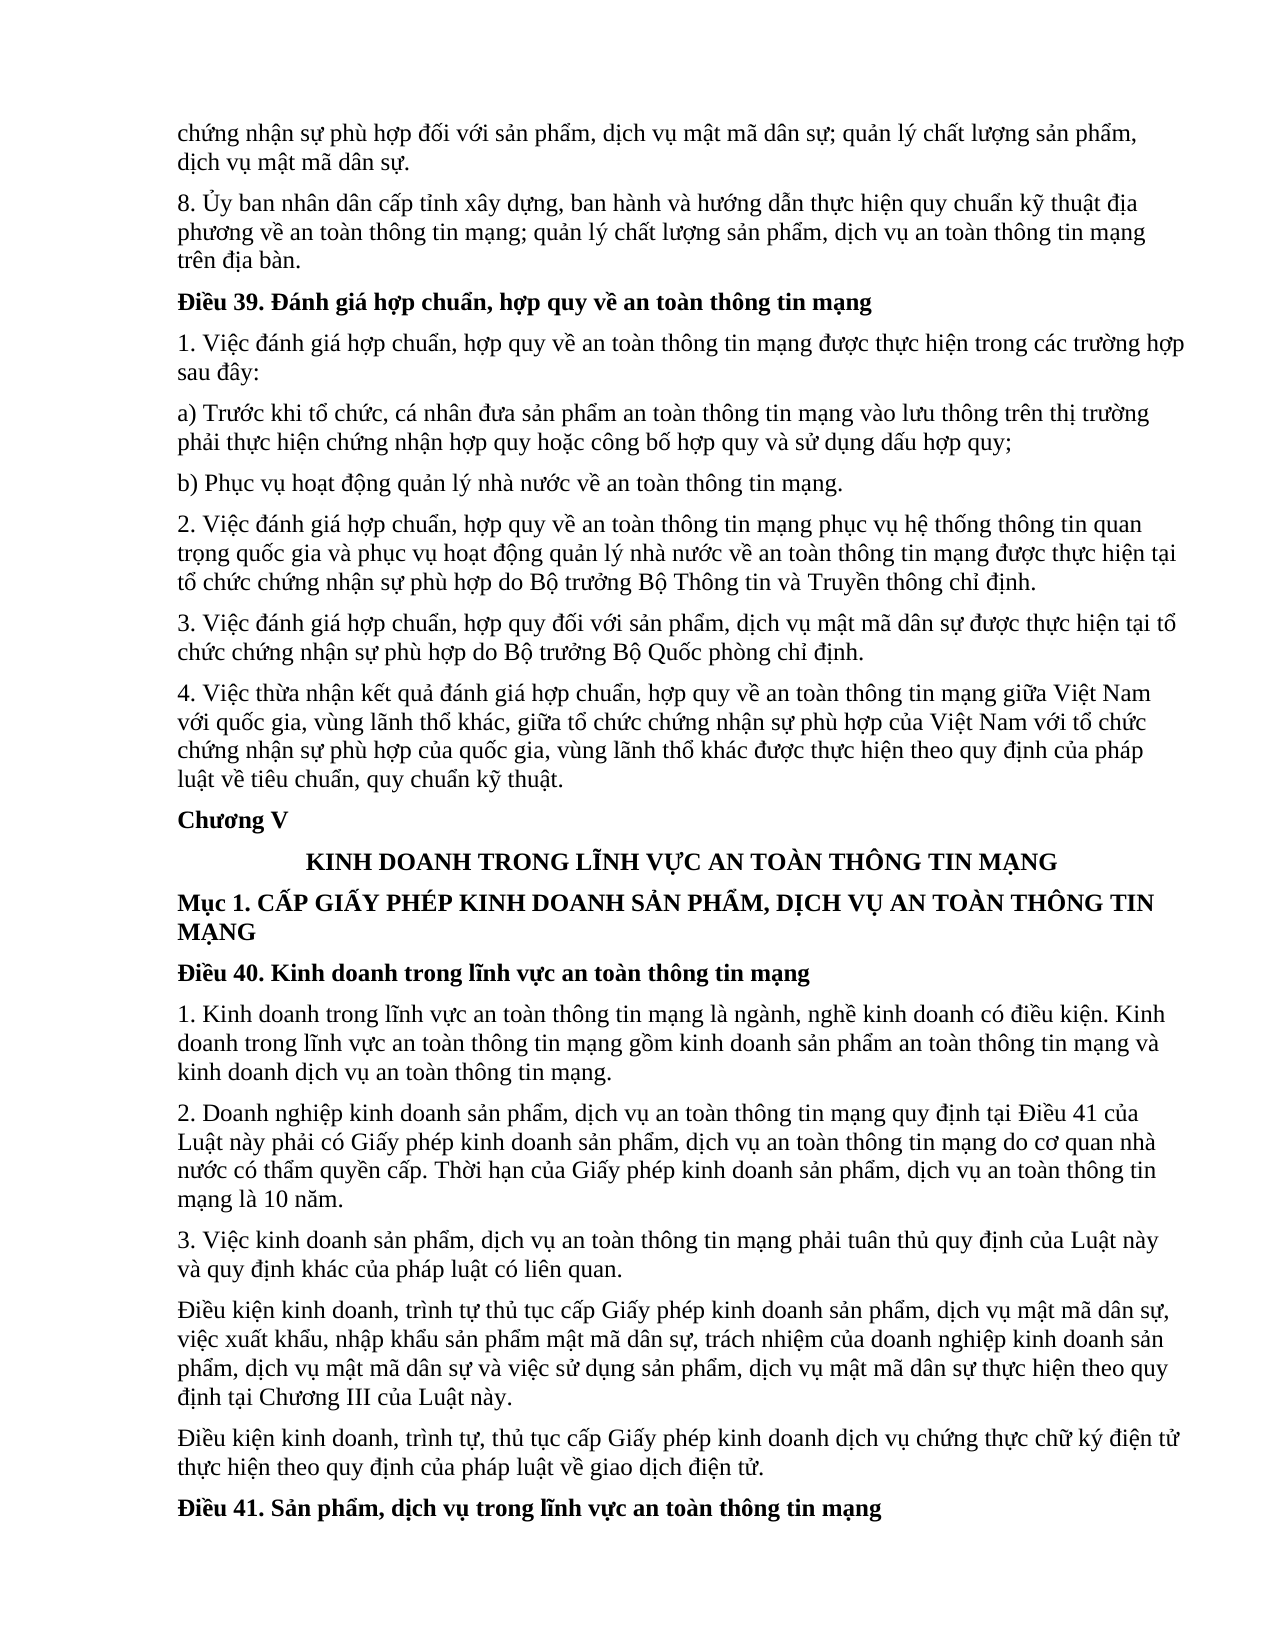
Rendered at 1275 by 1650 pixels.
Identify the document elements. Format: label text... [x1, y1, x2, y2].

text 8. Ủy ban nhân dân cấp tỉnh xây dựng, ban hành và hướng dẫn thực hiện quy chuẩn kỹ thuật địa phương về an toàn thông tin mạng; quản lý chất lượng sản phẩm, dịch vụ an toàn thông tin mạng trên địa bàn. [177, 188, 1186, 274]
text 1. Kinh doanh trong lĩnh vực an toàn thông tin mạng là ngành, nghề kinh doanh có điều kiện. Kinh doanh trong lĩnh vực an toàn thông tin mạng gồm kinh doanh sản phẩm an toàn thông tin mạng và kinh doanh dịch vụ an toàn thông tin mạng. [177, 999, 1186, 1086]
text Mục 1. CẤP GIẤY PHÉP KINH DOANH SẢN PHẨM, DỊCH VỤ AN TOÀN THÔNG TIN MẠNG [177, 888, 1186, 946]
text Điều 39. Đánh giá hợp chuẩn, hợp quy về an toàn thông tin mạng [177, 287, 1186, 316]
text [177, 118, 1186, 176]
text 3. Việc kinh doanh sản phẩm, dịch vụ an toàn thông tin mạng phải tuân thủ quy định của Luật này và quy định khác của pháp luật có liên quan. [177, 1226, 1186, 1283]
text Điều 41. Sản phẩm, dịch vụ trong lĩnh vực an toàn thông tin mạng [177, 1493, 1186, 1522]
text Chương V [177, 806, 1186, 834]
text 2. Việc đánh giá hợp chuẩn, hợp quy về an toàn thông tin mạng phục vụ hệ thống thông tin quan trọng quốc gia và phục vụ hoạt động quản lý nhà nước về an toàn thông tin mạng được thực hiện tại tổ chức chứng nhận sự phù hợp do Bộ trưởng Bộ Thông tin và Truyền thông chỉ định. [177, 509, 1186, 596]
text Điều kiện kinh doanh, trình tự, thủ tục cấp Giấy phép kinh doanh dịch vụ chứng thực chữ ký điện tử thực hiện theo quy định của pháp luật về giao dịch điện tử. [177, 1423, 1186, 1481]
text KINH DOANH TRONG LĨNH VỰC AN TOÀN THÔNG TIN MẠNG [177, 847, 1186, 876]
text b) Phục vụ hoạt động quản lý nhà nước về an toàn thông tin mạng. [177, 468, 1186, 497]
text 1. Việc đánh giá hợp chuẩn, hợp quy về an toàn thông tin mạng được thực hiện trong các trường hợp sau đây: [177, 328, 1186, 386]
text Điều kiện kinh doanh, trình tự thủ tục cấp Giấy phép kinh doanh sản phẩm, dịch vụ mật mã dân sự, việc xuất khẩu, nhập khẩu sản phẩm mật mã dân sự, trách nhiệm của doanh nghiệp kinh doanh sản phẩm, dịch vụ mật mã dân sự và việc sử dụng sản phẩm, dịch vụ mật mã dân sự thực hiện theo quy định tại Chương III của Luật này. [177, 1296, 1186, 1411]
text 3. Việc đánh giá hợp chuẩn, hợp quy đối với sản phẩm, dịch vụ mật mã dân sự được thực hiện tại tổ chức chứng nhận sự phù hợp do Bộ trưởng Bộ Quốc phòng chỉ định. [177, 608, 1186, 666]
text Điều 40. Kinh doanh trong lĩnh vực an toàn thông tin mạng [177, 958, 1186, 987]
text 4. Việc thừa nhận kết quả đánh giá hợp chuẩn, hợp quy về an toàn thông tin mạng giữa Việt Nam với quốc gia, vùng lãnh thổ khác, giữa tổ chức chứng nhận sự phù hợp của Việt Nam với tổ chức chứng nhận sự phù hợp của quốc gia, vùng lãnh thổ khác được thực hiện theo quy định của pháp luật về tiêu chuẩn, quy chuẩn kỹ thuật. [177, 678, 1186, 793]
text 2. Doanh nghiệp kinh doanh sản phẩm, dịch vụ an toàn thông tin mạng quy định tại Điều 41 của Luật này phải có Giấy phép kinh doanh sản phẩm, dịch vụ an toàn thông tin mạng do cơ quan nhà nước có thẩm quyền cấp. Thời hạn của Giấy phép kinh doanh sản phẩm, dịch vụ an toàn thông tin mạng là 10 năm. [177, 1098, 1186, 1213]
text a) Trước khi tổ chức, cá nhân đưa sản phẩm an toàn thông tin mạng vào lưu thông trên thị trường phải thực hiện chứng nhận hợp quy hoặc công bố hợp quy và sử dụng dấu hợp quy; [177, 398, 1186, 456]
